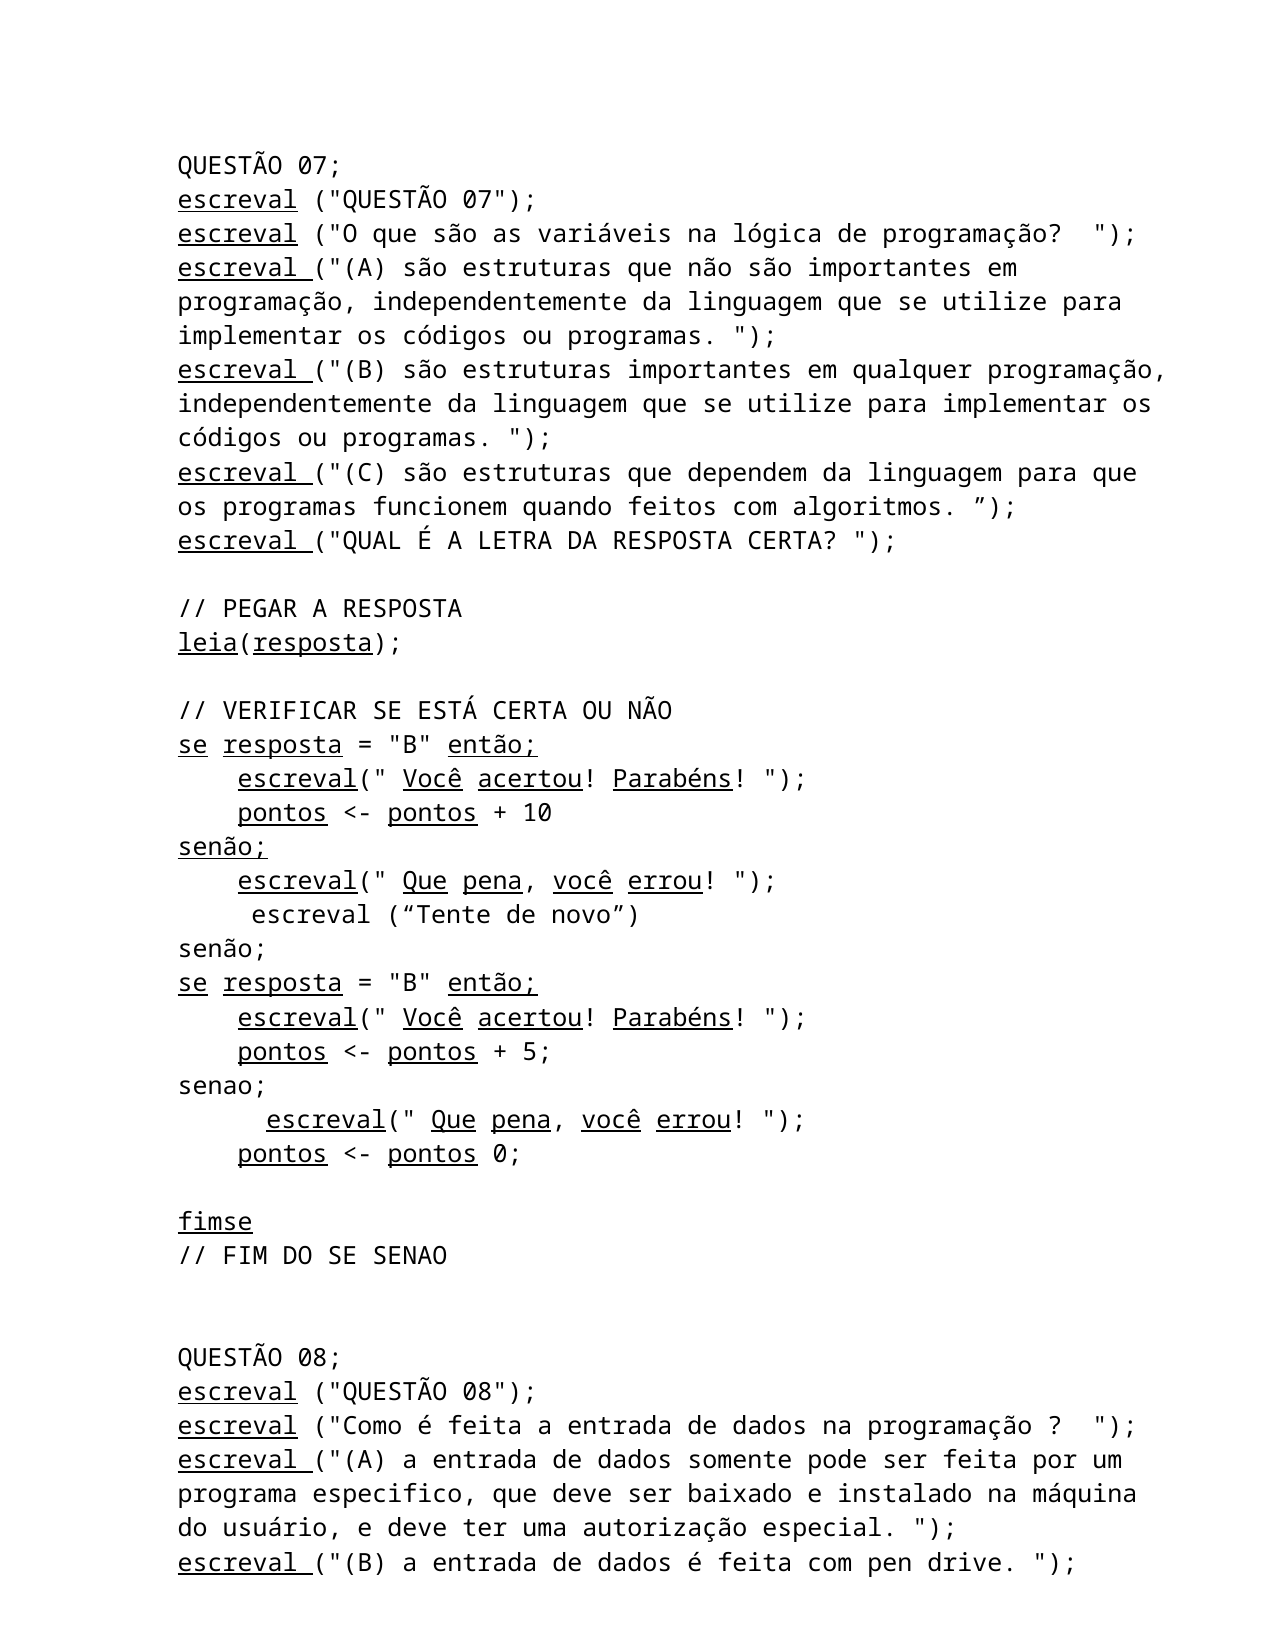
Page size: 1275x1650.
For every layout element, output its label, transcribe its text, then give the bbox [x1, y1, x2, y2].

text escreval ("O que são as variáveis na lógica de programação? "); [177, 216, 1181, 250]
text QUESTÃO 07; [177, 148, 1181, 182]
text pontos <- pontos + 5; [177, 1033, 1181, 1067]
text escreval ("(A) a entrada de dados somente pode ser feita por um programa especifico, que deve ser baixado e instalado na máquina do usuário, e deve ter uma autorização especial. "); [177, 1442, 1181, 1544]
text escreval(" Que pena, você errou! "); [177, 863, 1181, 897]
text escreval ("QUAL É A LETRA DA RESPOSTA CERTA? "); [177, 522, 1181, 556]
text pontos <- pontos + 10 [177, 795, 1181, 829]
text se resposta = "B" então; [177, 727, 1181, 761]
text escreval(" Você acertou! Parabéns! "); [177, 999, 1181, 1033]
text leia(resposta); [177, 624, 1181, 658]
text // FIM DO SE SENAO [177, 1238, 1181, 1272]
text escreval ("QUESTÃO 08"); [177, 1374, 1181, 1408]
text escreval ("(C) são estruturas que dependem da linguagem para que os programas funcionem quando feitos com algoritmos. ”); [177, 454, 1181, 522]
text senão; [177, 931, 1181, 965]
text escreval ("(B) a entrada de dados é feita com pen drive. "); [177, 1544, 1181, 1578]
text escreval ("(B) são estruturas importantes em qualquer programação, independentemente da linguagem que se utilize para implementar os códigos ou programas. "); [177, 352, 1181, 454]
text senão; [177, 829, 1181, 863]
text fimse [177, 1203, 1181, 1238]
text QUESTÃO 08; [177, 1340, 1181, 1374]
text // PEGAR A RESPOSTA [177, 590, 1181, 624]
text se resposta = "B" então; [177, 965, 1181, 999]
text // VERIFICAR SE ESTÁ CERTA OU NÃO [177, 693, 1181, 727]
text escreval ("Como é feita a entrada de dados na programação ? "); [177, 1408, 1181, 1442]
text senao; [177, 1067, 1181, 1101]
text pontos <- pontos 0; [177, 1135, 1181, 1169]
text escreval(" Que pena, você errou! "); [177, 1101, 1181, 1135]
text escreval ("(A) são estruturas que não são importantes em programação, independentemente da linguagem que se utilize para implementar os códigos ou programas. "); [177, 250, 1181, 352]
text escreval(" Você acertou! Parabéns! "); [177, 761, 1181, 795]
text escreval (“Tente de novo”) [177, 897, 1181, 931]
text escreval ("QUESTÃO 07"); [177, 182, 1181, 216]
